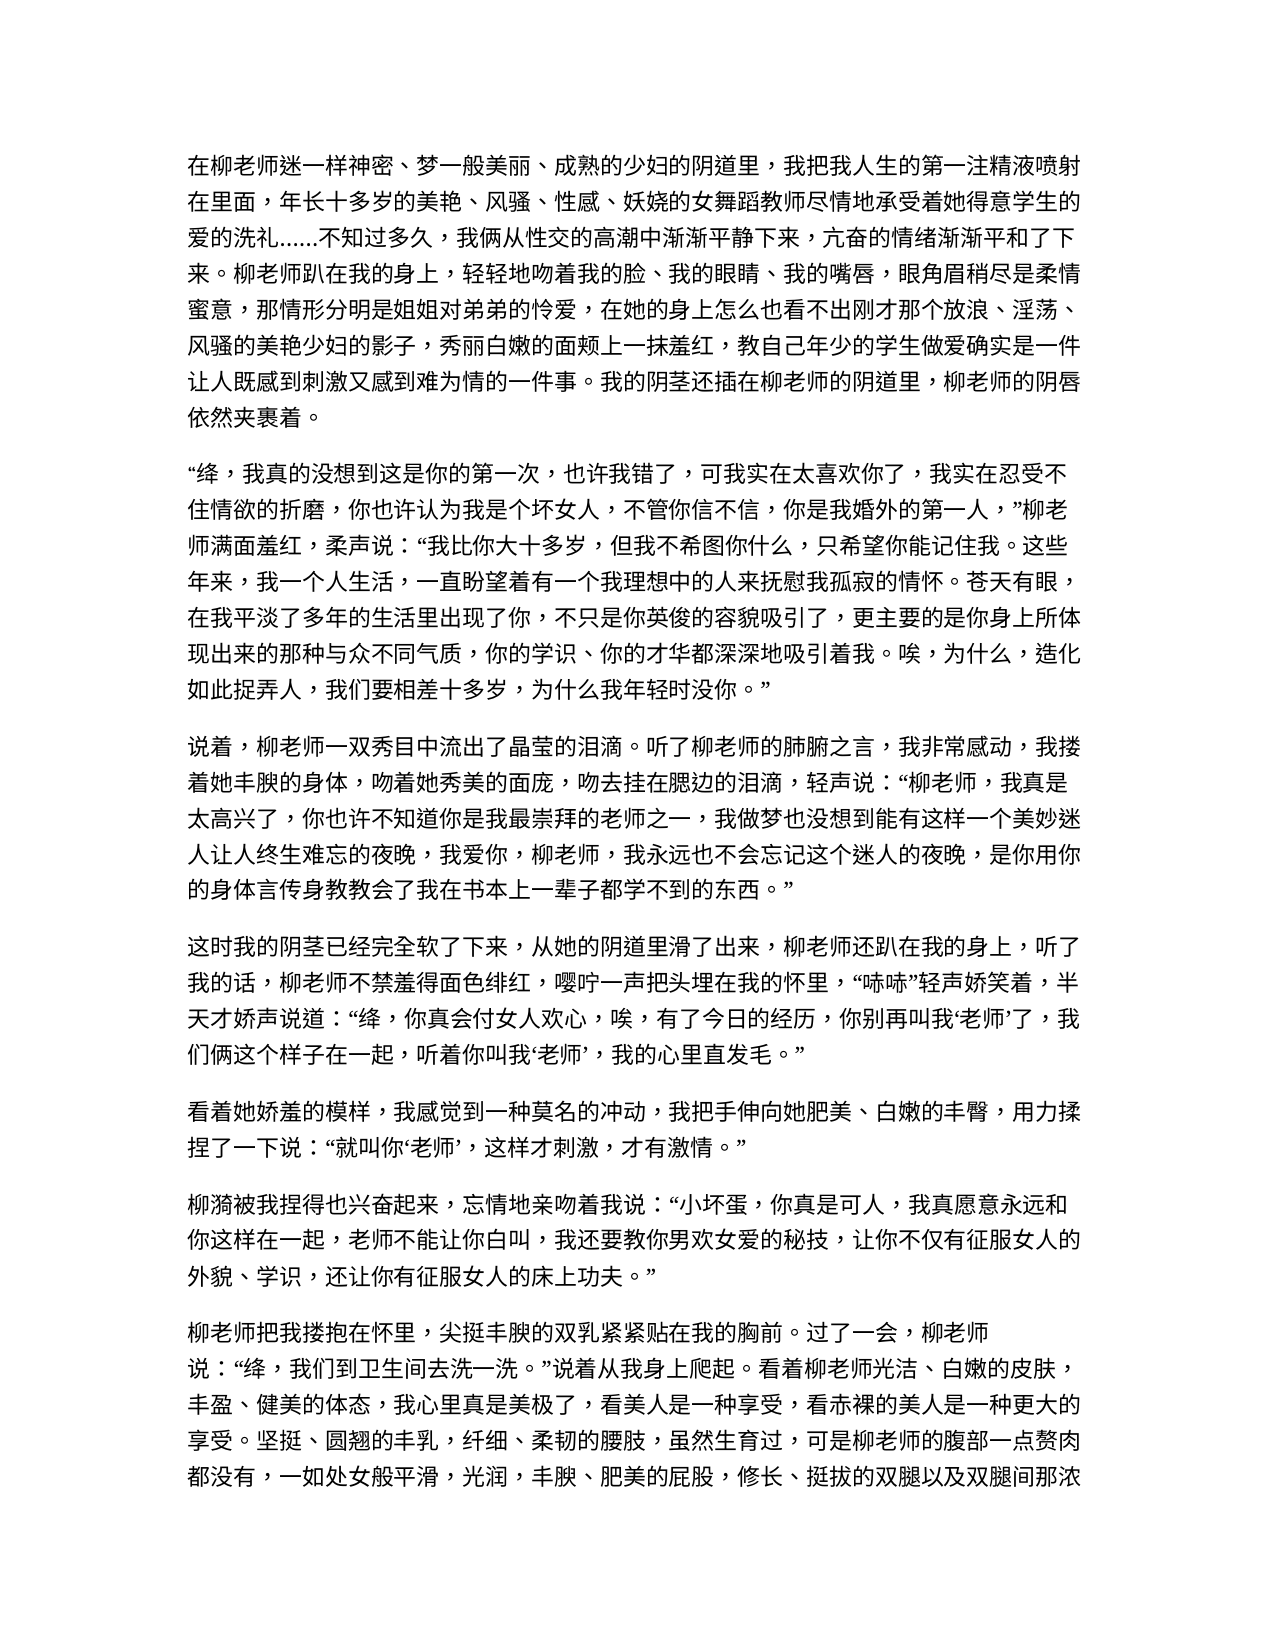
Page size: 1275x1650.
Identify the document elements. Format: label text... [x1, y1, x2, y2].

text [187, 1317, 1087, 1492]
text 说着，柳老师一双秀目中流出了晶莹的泪滴。听了柳老师的肺腑之言，我非常感动，我搂着她丰腴的身体，吻着她秀美的面庞，吻去挂在腮边的泪滴，轻声说：“柳老师，我真是太高兴了，你也许不知道你是我最崇拜的老师之一，我做梦也没想到能有这样一个美妙迷人让人终生难忘的夜晚，我爱你，柳老师，我永远也不会忘记这个迷人的夜晚，是你用你的身体言传身教教会了我在书本上一辈子都学不到的东西。” [187, 731, 1087, 906]
text 在柳老师迷一样神密、梦一般美丽、成熟的少妇的阴道里，我把我人生的第一注精液喷射在里面，年长十多岁的美艳、风骚、性感、妖娆的女舞蹈教师尽情地承受着她得意学生的爱的洗礼……不知过多久，我俩从性交的高潮中渐渐平静下来，亢奋的情绪渐渐平和了下来。柳老师趴在我的身上，轻轻地吻着我的脸、我的眼睛、我的嘴唇，眼角眉稍尽是柔情蜜意，那情形分明是姐姐对弟弟的怜爱，在她的身上怎么也看不出刚才那个放浪、淫荡、风骚的美艳少妇的影子，秀丽白嫩的面颊上一抹羞红，教自己年少的学生做爱确实是一件让人既感到刺激又感到难为情的一件事。我的阴茎还插在柳老师的阴道里，柳老师的阴唇依然夹裹着。 [187, 150, 1087, 433]
text 看着她娇羞的模样，我感觉到一种莫名的冲动，我把手伸向她肥美、白嫩的丰臀，用力揉捏了一下说：“就叫你‘老师’，这样才刺激，才有激情。” [187, 1096, 1087, 1163]
text “绛，我真的没想到这是你的第一次，也许我错了，可我实在太喜欢你了，我实在忍受不住情欲的折磨，你也许认为我是个坏女人，不管你信不信，你是我婚外的第一人，”柳老师满面羞红，柔声说：“我比你大十多岁，但我不希图你什么，只希望你能记住我。这些年来，我一个人生活，一直盼望着有一个我理想中的人来抚慰我孤寂的情怀。苍天有眼，在我平淡了多年的生活里出现了你，不只是你英俊的容貌吸引了，更主要的是你身上所体现出来的那种与众不同气质，你的学识、你的才华都深深地吸引着我。唉，为什么，造化如此捉弄人，我们要相差十多岁，为什么我年轻时没你。” [187, 458, 1087, 705]
text 柳漪被我捏得也兴奋起来，忘情地亲吻着我说：“小坏蛋，你真是可人，我真愿意永远和你这样在一起，老师不能让你白叫，我还要教你男欢女爱的秘技，让你不仅有征服女人的外貌、学识，还让你有征服女人的床上功夫。” [187, 1188, 1087, 1292]
text 这时我的阴茎已经完全软了下来，从她的阴道里滑了出来，柳老师还趴在我的身上，听了我的话，柳老师不禁羞得面色绯红，嘤咛一声把头埋在我的怀里，“哧哧”轻声娇笑着，半天才娇声说道：“绛，你真会付女人欢心，唉，有了今日的经历，你别再叫我‘老师’了，我们俩这个样子在一起，听着你叫我‘老师’，我的心里直发毛。” [187, 931, 1087, 1070]
